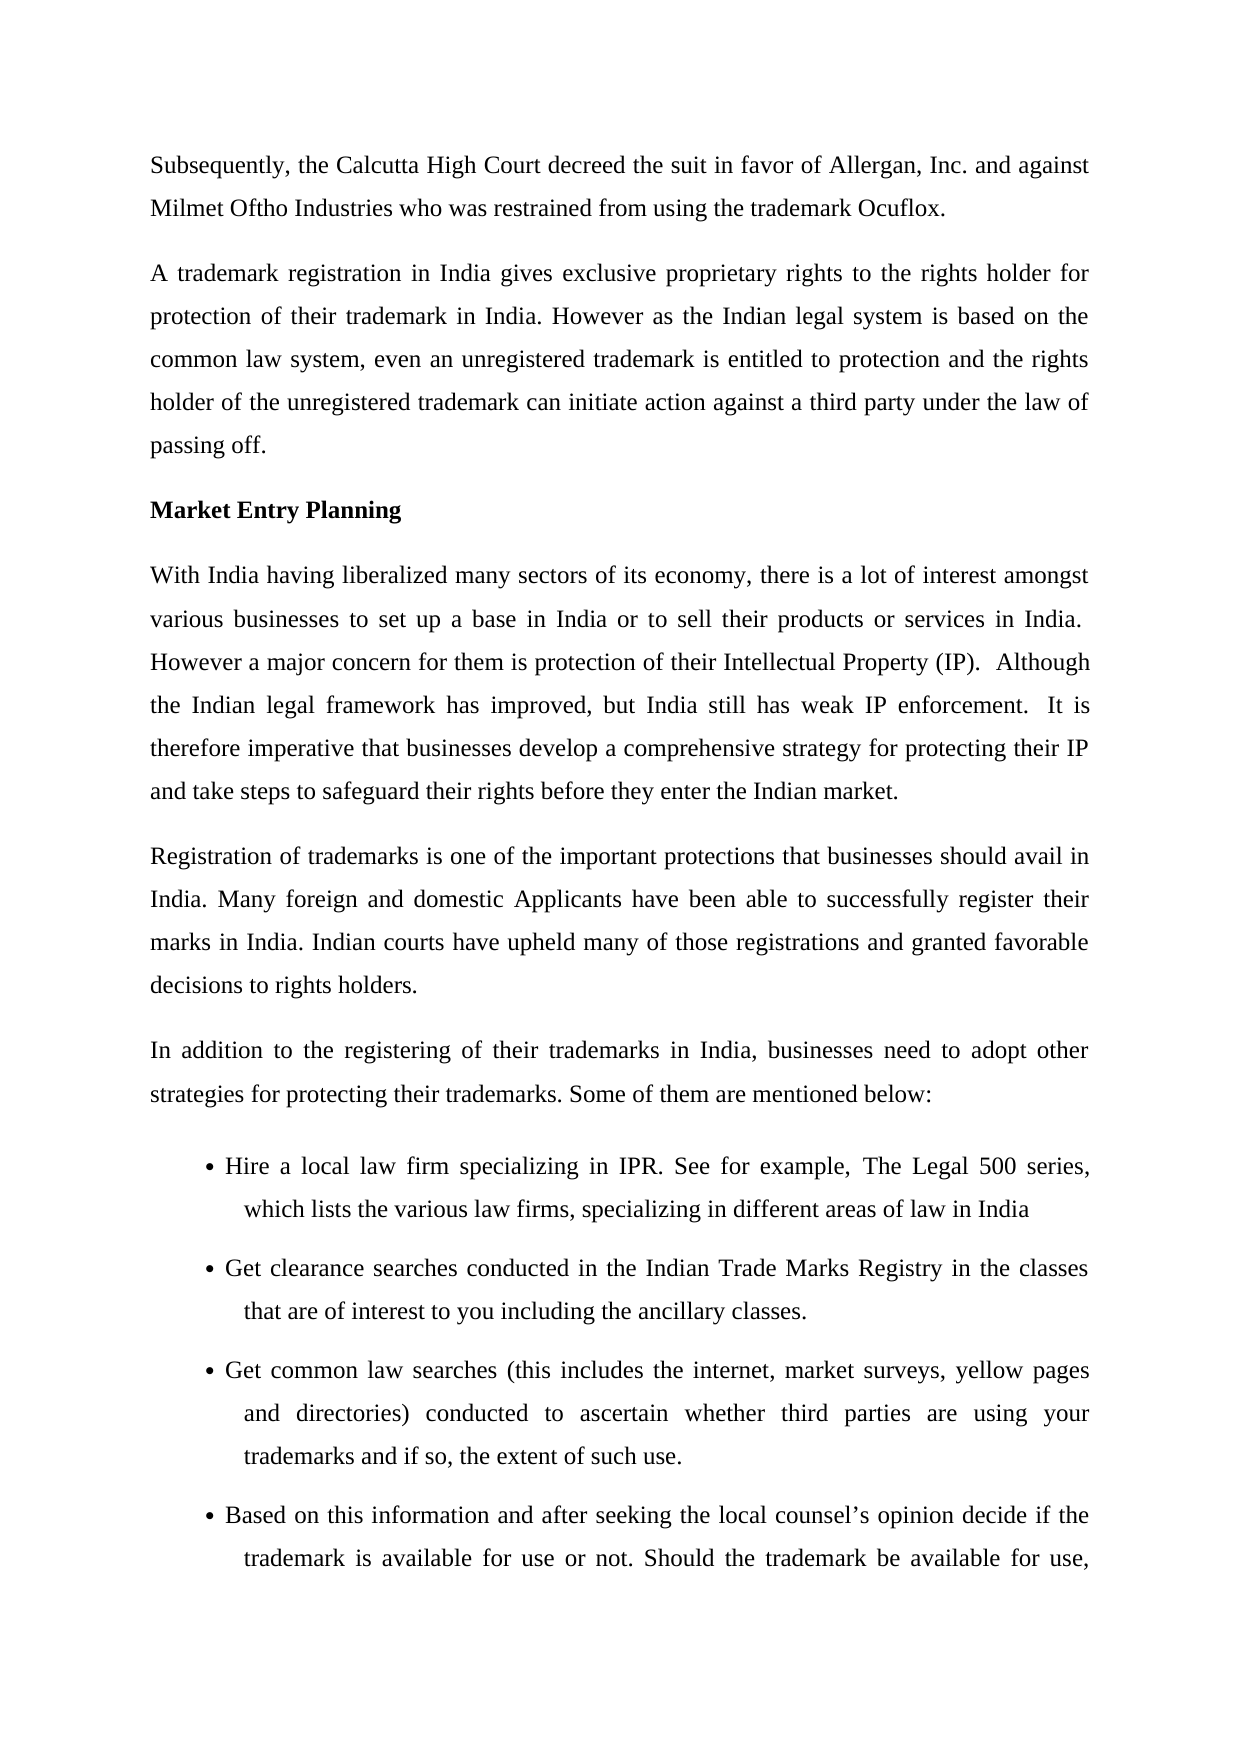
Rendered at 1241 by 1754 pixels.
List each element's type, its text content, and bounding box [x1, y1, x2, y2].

text A trademark registration in India gives exclusive proprietary rights to the rights holder for protection of their trademark in India. However as the Indian legal system is based on the common law system, even an unregistered trademark is entitled to protection and the rights holder of the unregistered trademark can initiate action against a third party under the law of passing off. [150, 258, 1090, 459]
list Get clearance searches conducted in the Indian Trade Marks Registry in the classes that are of interest to you including the ancillary classes. [206, 1253, 1090, 1325]
list Hire a local law firm specializing in IPR. See for example, The Legal 500 series, which lists the various law firms, specializing in different areas of law in India [206, 1151, 1090, 1223]
list Get common law searches (this includes the internet, market surveys, yellow pages and directories) conducted to ascertain whether third parties are using your trademarks and if so, the extent of such use. [206, 1355, 1090, 1470]
text Registration of trademarks is one of the important protections that businesses should avail in India. Many foreign and domestic Applicants have been able to successfully register their marks in India. Indian courts have upheld many of those registrations and granted favorable decisions to rights holders. [150, 841, 1090, 999]
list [206, 1500, 1090, 1572]
text In addition to the registering of their trademarks in India, businesses need to adopt other strategies for protecting their trademarks. Some of them are mentioned below: [150, 1036, 1090, 1107]
text With India having liberalized many sectors of its economy, there is a lot of interest amongst various businesses to set up a base in India or to sell their products or services in India. However a major concern for them is protection of their Intellectual Property (IP). Although the Indian legal framework has improved, but India still has weak IP enforcement. It is therefore imperative that businesses develop a comprehensive strategy for protecting their IP and take steps to safeguard their rights before they enter the Indian market. [150, 561, 1090, 805]
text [150, 150, 1090, 222]
text Market Entry Planning [150, 496, 1090, 524]
